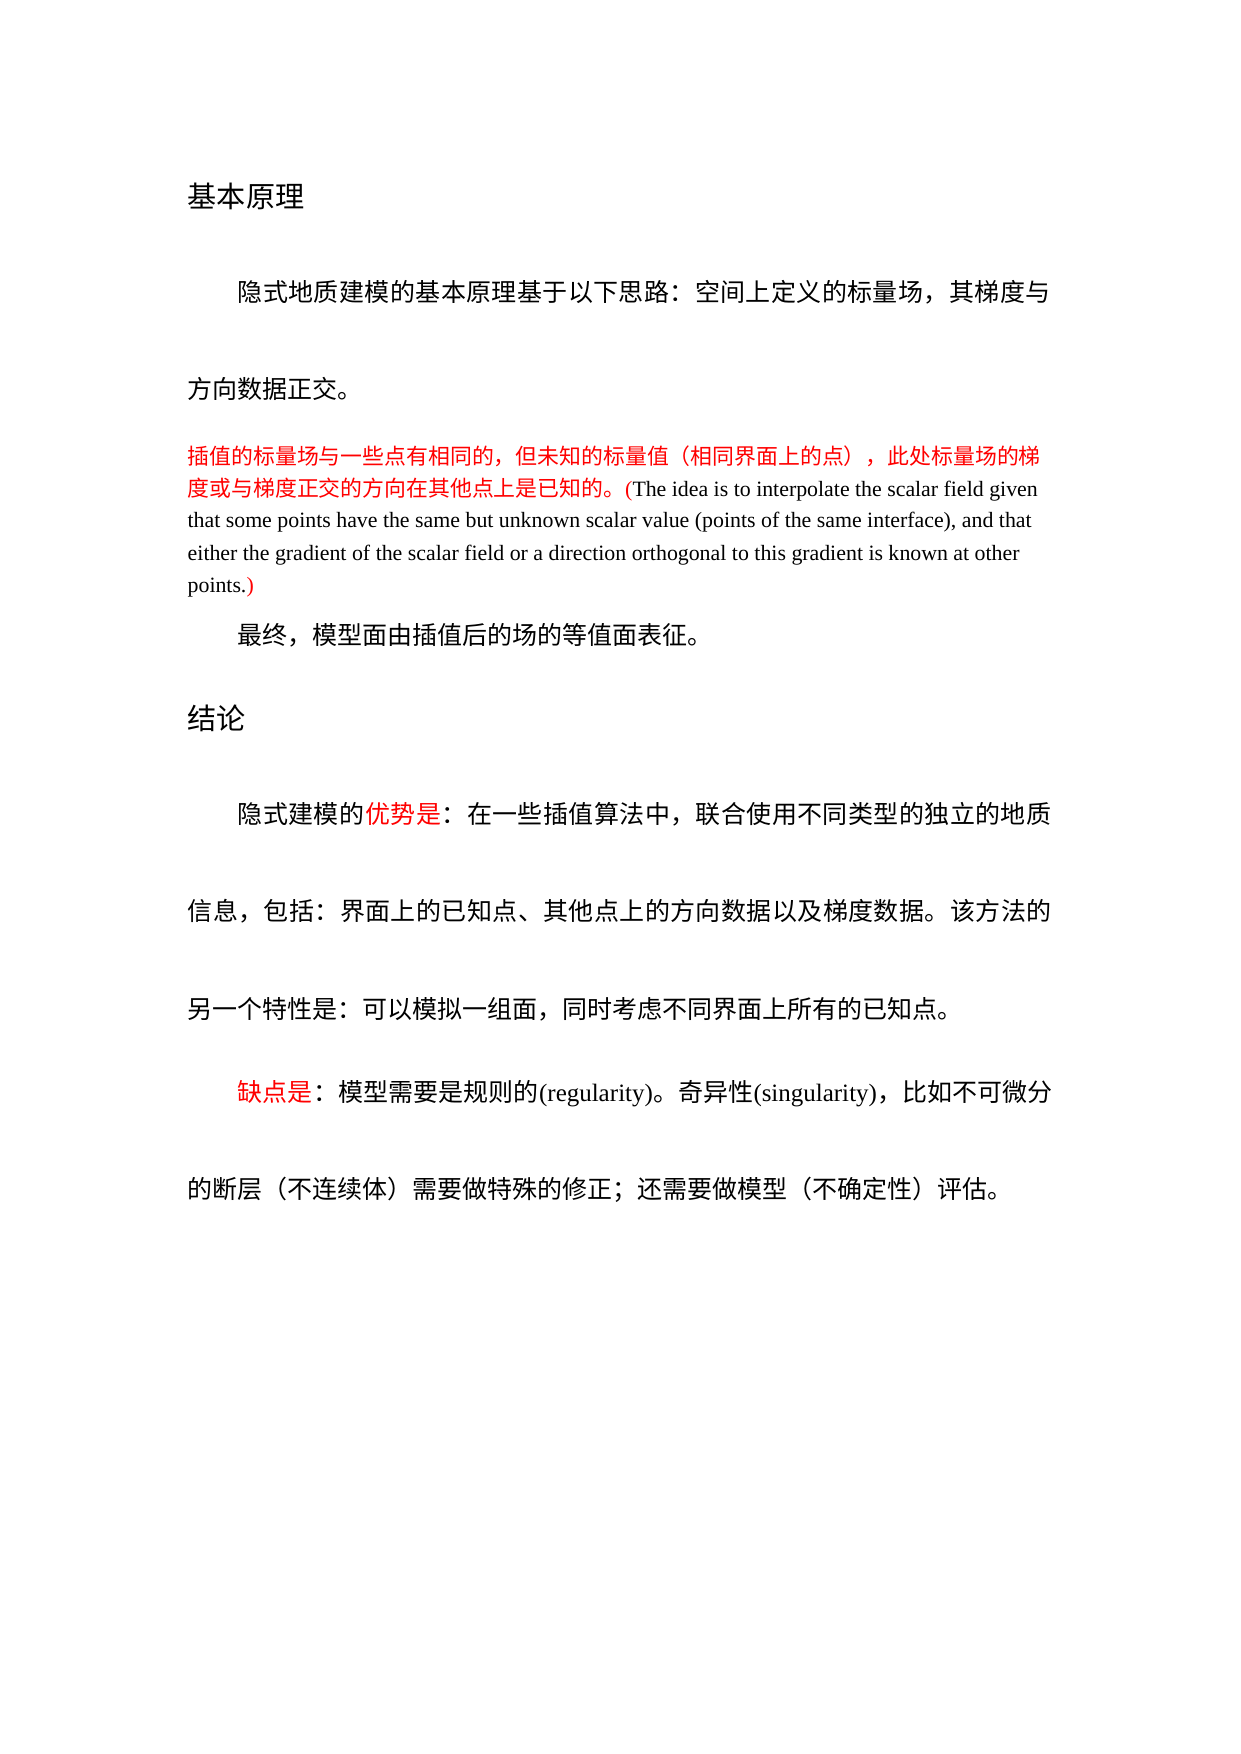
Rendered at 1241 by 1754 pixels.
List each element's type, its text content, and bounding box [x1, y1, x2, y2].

text 缺点是：模型需要是规则的(regularity)。奇异性(singularity)，比如不可微分的断层（不连续体）需要做特殊的修正；还需要做模型（不确定性）评估。 [187, 1058, 1053, 1221]
text 隐式建模的优势是：在一些插值算法中，联合使用不同类型的独立的地质信息，包括：界面上的已知点、其他点上的方向数据以及梯度数据。该方法的另一个特性是：可以模拟一组面，同时考虑不同界面上所有的已知点。 [187, 780, 1053, 1040]
subtitle 结论 [187, 684, 1053, 749]
subtitle 基本原理 [187, 162, 1053, 227]
text 隐式地质建模的基本原理基于以下思路：空间上定义的标量场，其梯度与方向数据正交。 [187, 258, 1053, 420]
text 插值的标量场与一些点有相同的，但未知的标量值（相同界面上的点），此处标量场的梯度或与梯度正交的方向在其他点上是已知的。(The idea is to interpolate the scalar field given that some points have the same but unknown scalar value (points of the same interface), and that either the gradient of the scalar field or a direction orthogonal to this gradient is known at other points.) [187, 438, 1053, 601]
text 最终，模型面由插值后的场的等值面表征。 [187, 601, 1053, 666]
